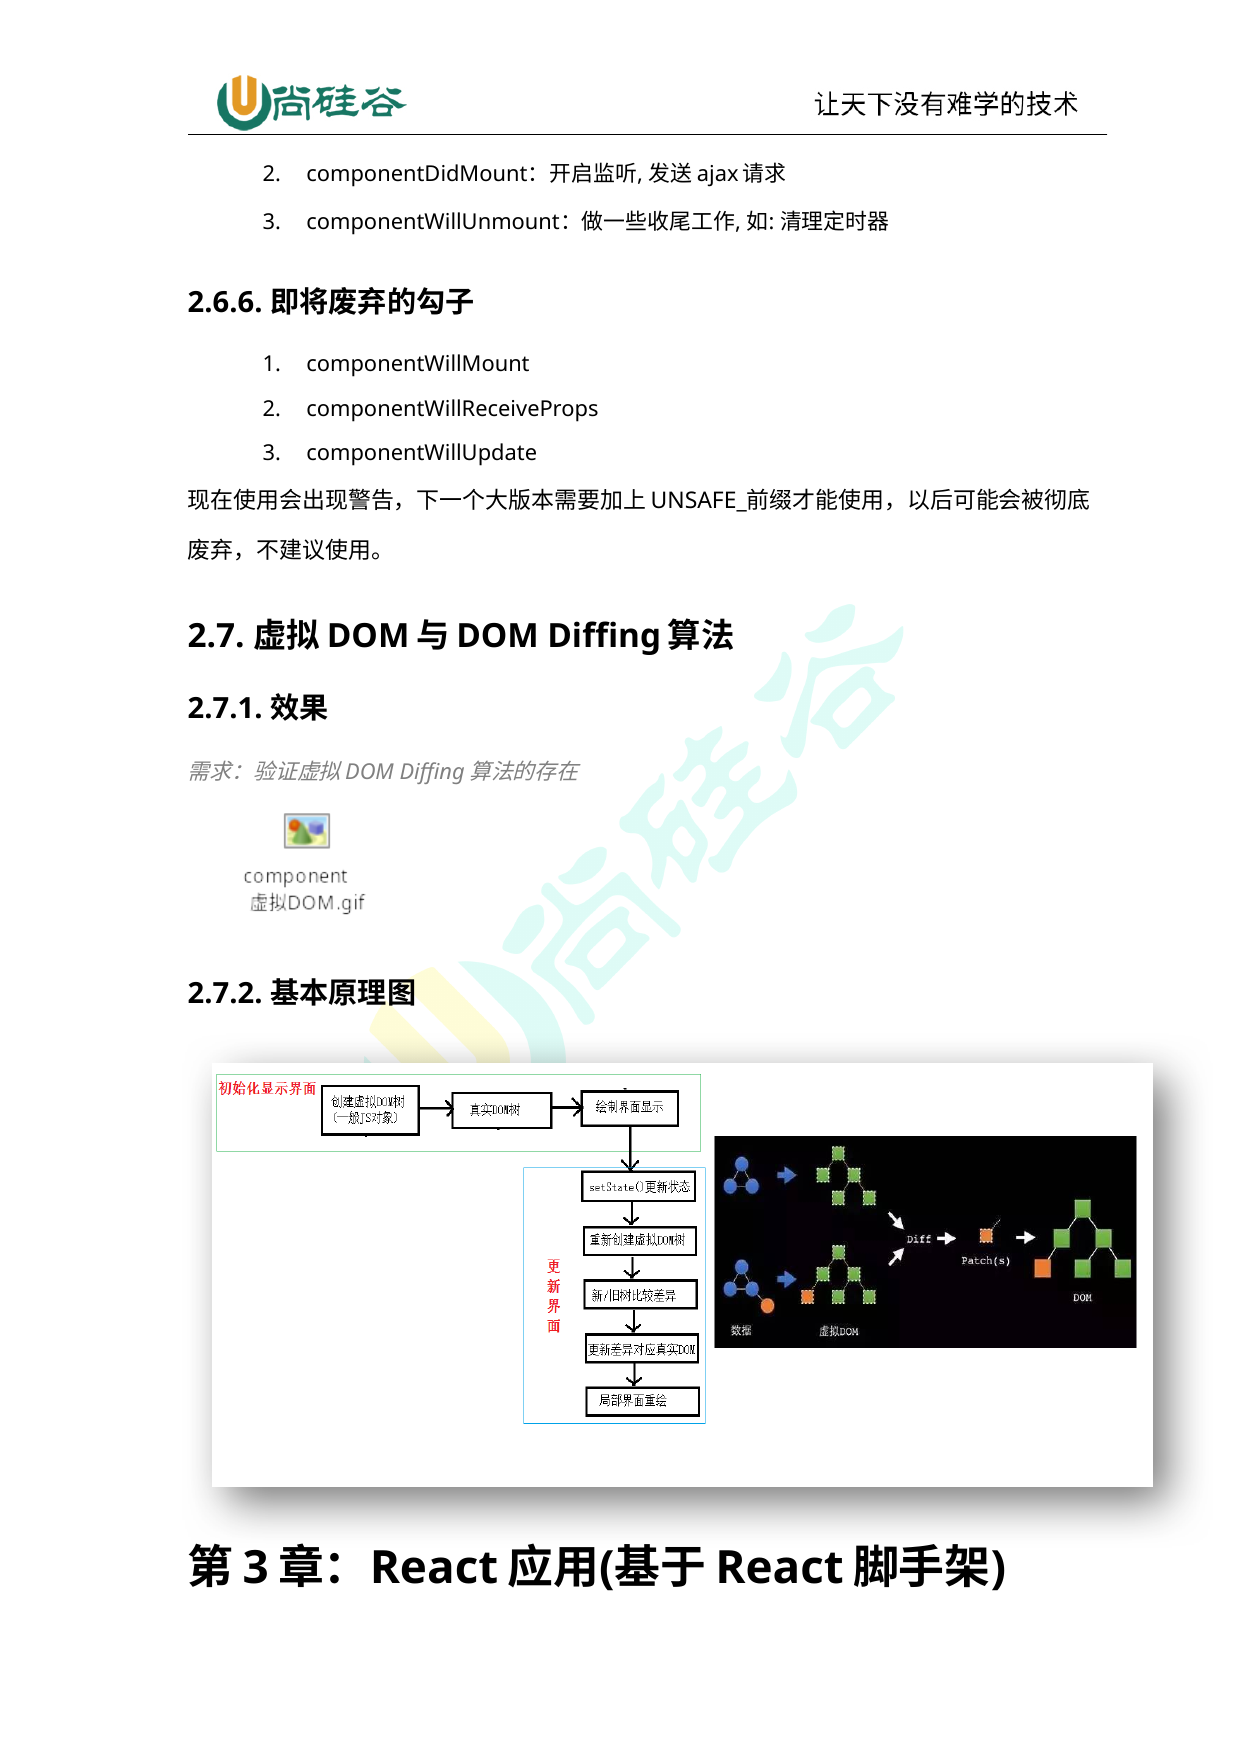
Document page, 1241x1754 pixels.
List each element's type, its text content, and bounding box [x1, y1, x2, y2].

text 需求：验证虚拟DOM Diffing算法的存在 [187, 754, 1107, 786]
subtitle 2.7.1. 效果 [187, 684, 1107, 727]
picture [215, 73, 1080, 132]
list componentDidMount：开启监听, 发送ajax请求 [262, 156, 1107, 188]
subtitle 2.7.2. 基本原理图 [187, 969, 1107, 1012]
list componentWillReceiveProps [262, 393, 1107, 422]
picture [212, 1063, 1153, 1487]
text 现在使用会出现警告，下一个大版本需要加上UNSAFE_前缀才能使用，以后可能会被彻底废弃，不建议使用。 [187, 482, 1107, 565]
list componentWillUpdate [262, 437, 1107, 467]
list componentWillMount [262, 348, 1107, 378]
subtitle 2.7. 虚拟DOM与DOM Diffing算法 [187, 609, 1107, 657]
list componentWillUnmount：做一些收尾工作, 如: 清理定时器 [262, 204, 1107, 236]
text 第3章：React应用(基于React脚手架) [187, 1531, 1107, 1597]
subtitle 2.6.6. 即将废弃的勾子 [187, 278, 1107, 321]
